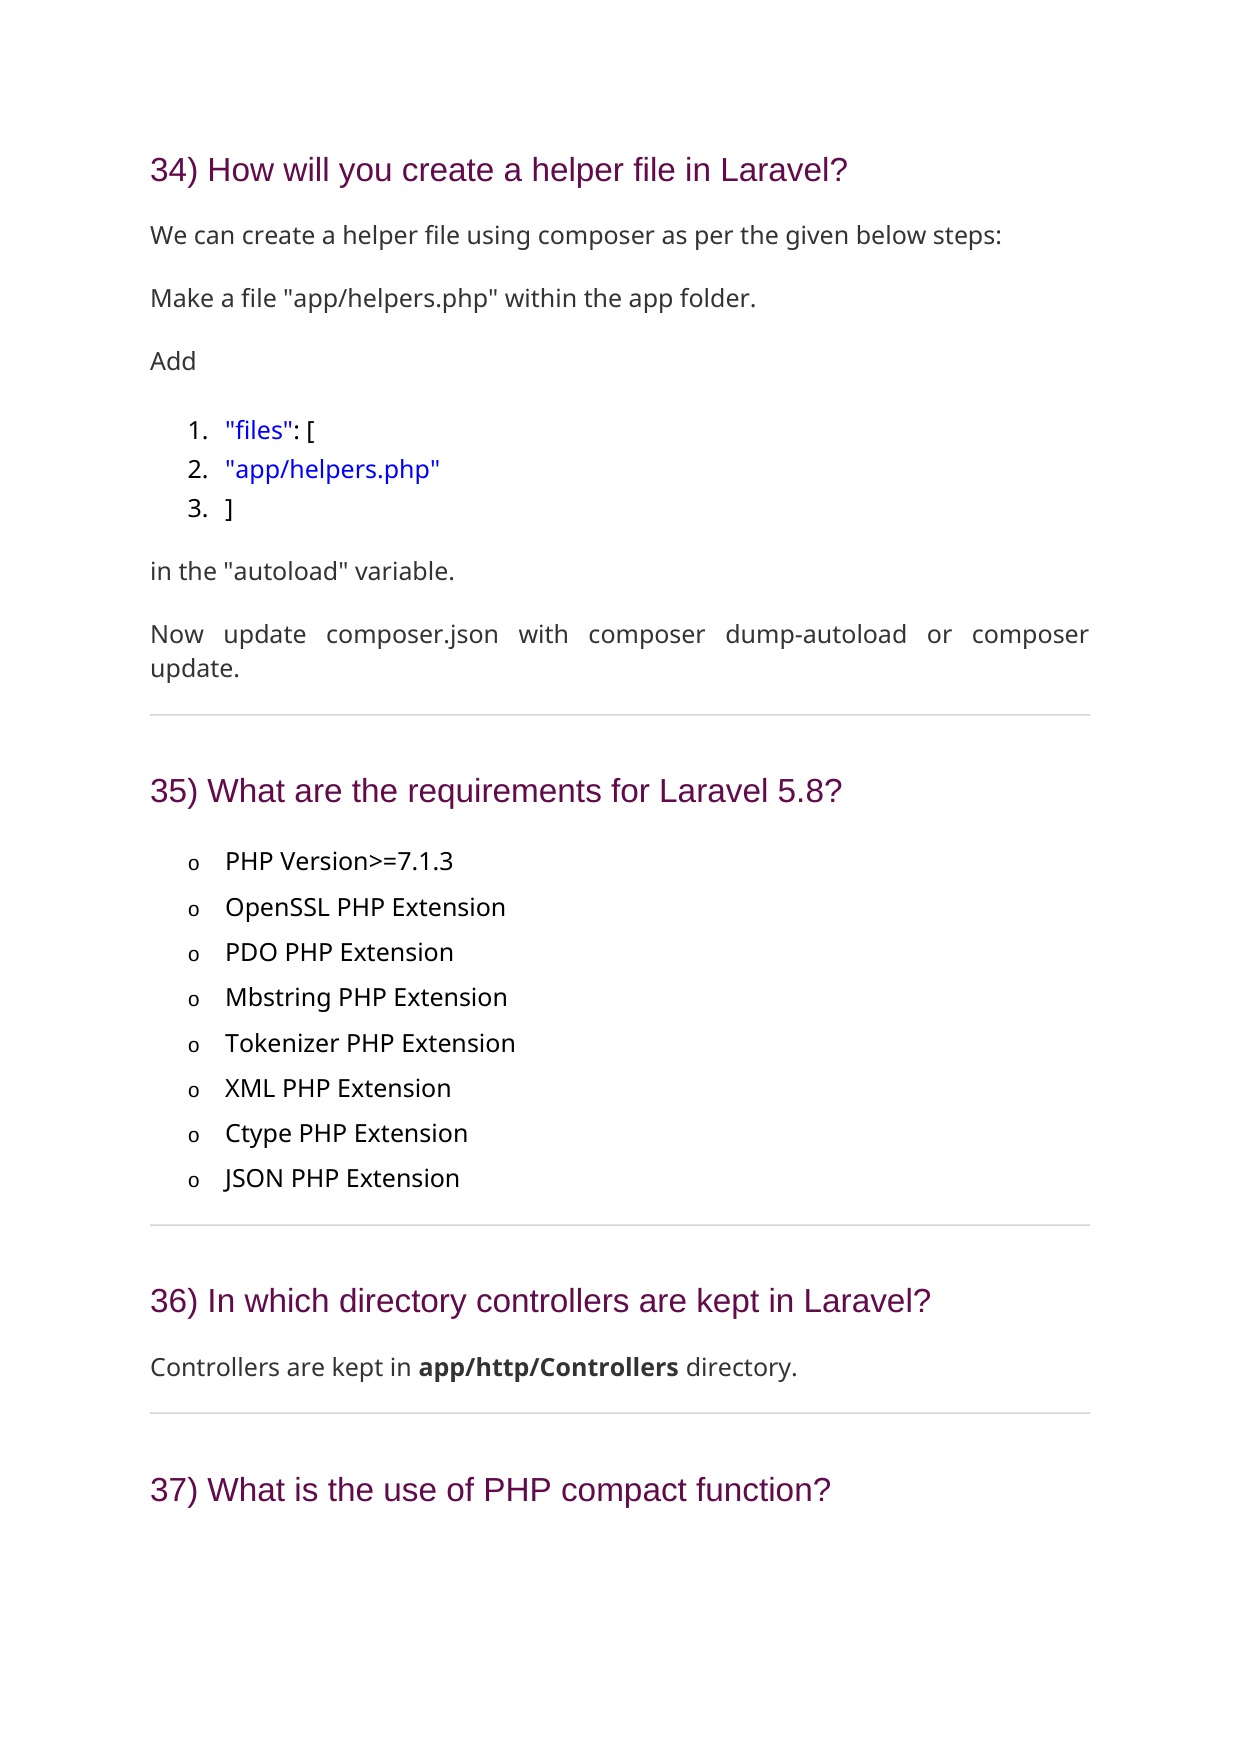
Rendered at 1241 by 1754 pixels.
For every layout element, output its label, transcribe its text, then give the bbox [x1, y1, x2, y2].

list Ctype PHP Extension [187, 1111, 1090, 1150]
list Mbstring PHP Extension [187, 975, 1090, 1014]
text Make a file "app/helpers.php" within the app folder. [150, 281, 1090, 315]
list ] [187, 485, 1090, 524]
list PHP Version>=7.1.3 [187, 839, 1090, 878]
text We can create a helper file using composer as per the given below steps: [150, 218, 1090, 252]
list PDO PHP Extension [187, 929, 1090, 969]
text Add [150, 344, 1090, 378]
text 35) What are the requirements for Laravel 5.8? [150, 771, 1090, 810]
text 34) How will you create a helper file in Laravel? [150, 150, 1090, 188]
text Now update composer.json with composer dump-autoload or composer update. [150, 617, 1090, 685]
text Controllers are kept in app/http/Controllers directory. [150, 1349, 1090, 1383]
text 37) What is the use of PHP compact function? [150, 1469, 1090, 1508]
list JSON PHP Extension [187, 1156, 1090, 1195]
list "files": [ [187, 407, 1090, 446]
text in the "autoload" variable. [150, 554, 1090, 588]
list XML PHP Extension [187, 1066, 1090, 1104]
list "app/helpers.php" [187, 446, 1090, 485]
list OpenSSL PHP Extension [187, 884, 1090, 923]
text 36) In which directory controllers are kept in Laravel? [150, 1282, 1090, 1320]
list Tokenizer PHP Extension [187, 1020, 1090, 1059]
